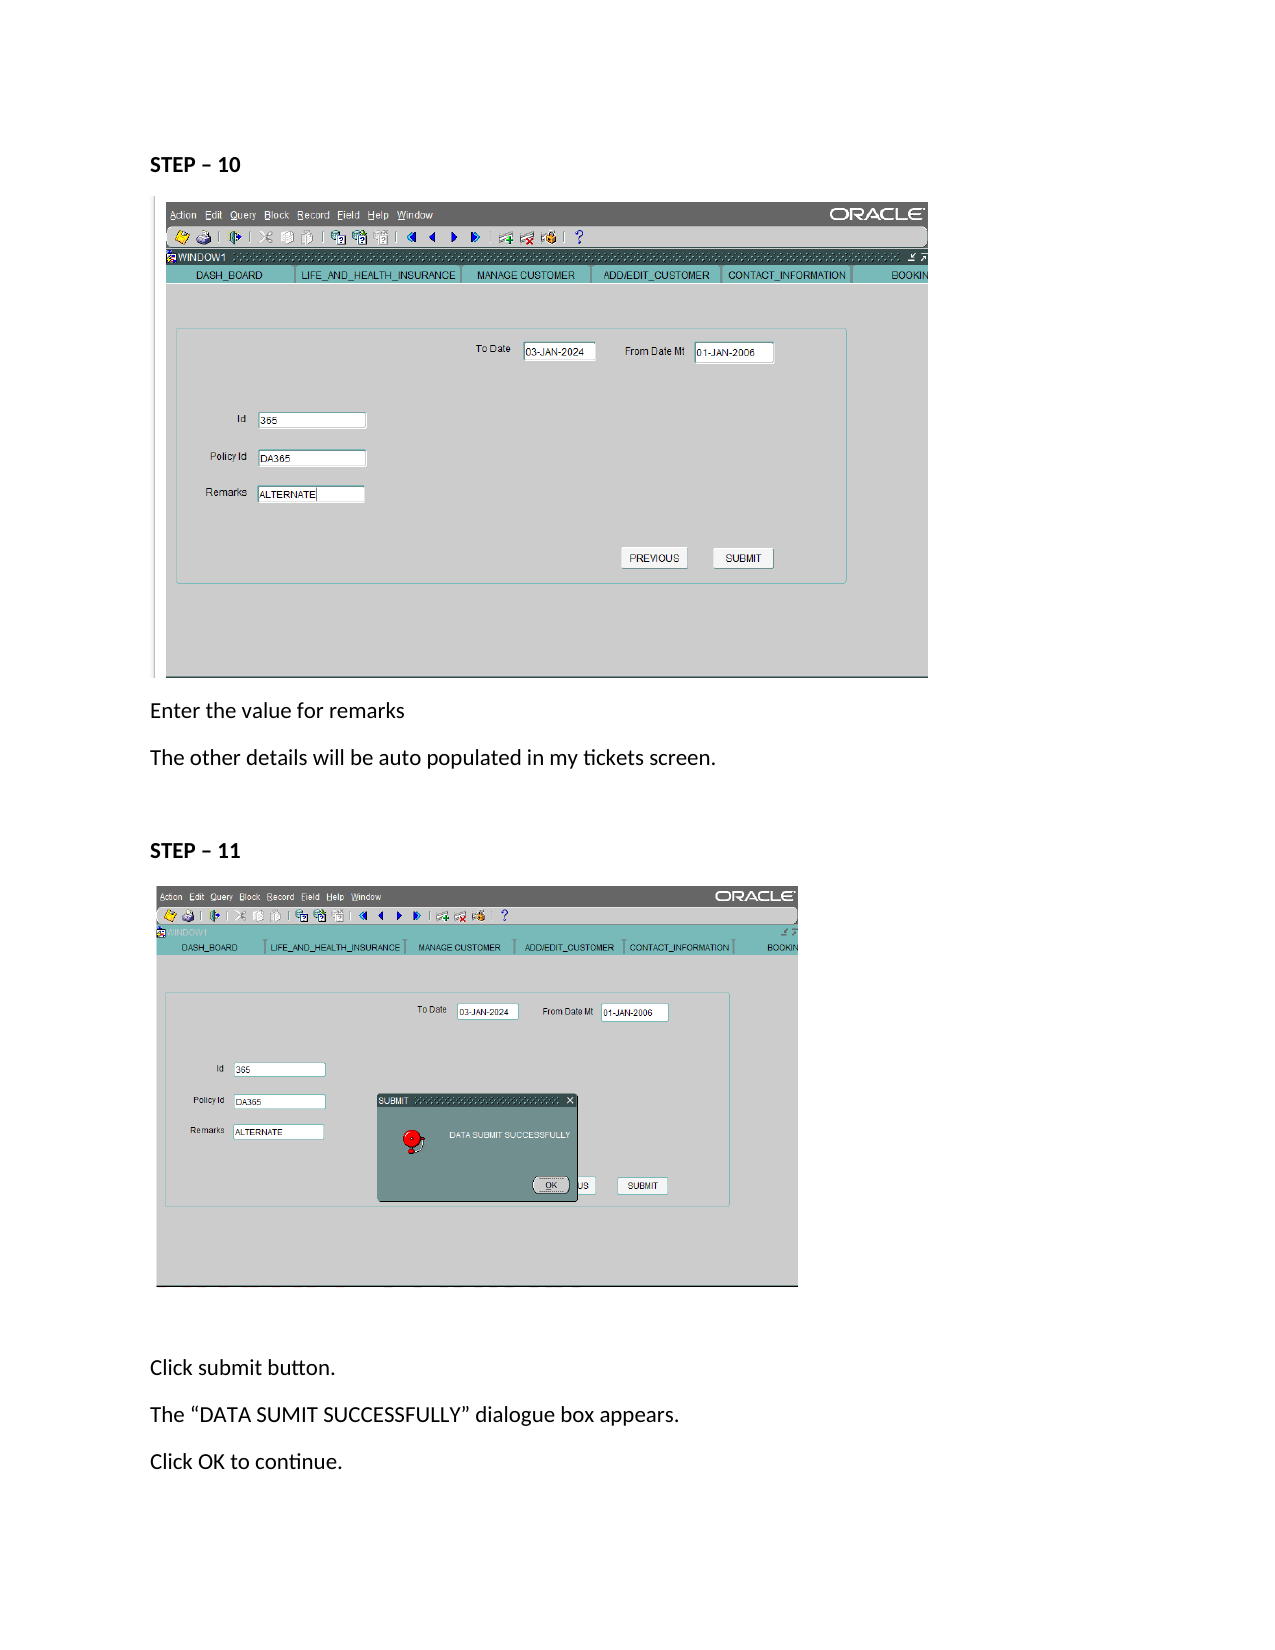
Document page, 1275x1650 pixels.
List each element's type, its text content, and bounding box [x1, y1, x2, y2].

picture [150, 196, 940, 678]
text STEP – 10 [150, 150, 1125, 178]
text Enter the value for remarks [150, 696, 1125, 724]
text Click submit button. [150, 1353, 1125, 1381]
text The “DATA SUMIT SUCCESSFULLY” dialogue box appears. [150, 1400, 1125, 1428]
text Click OK to continue. [150, 1447, 1125, 1475]
text The other details will be auto populated in my tickets screen. [150, 743, 1125, 771]
picture [150, 883, 800, 1288]
text STEP – 11 [150, 837, 1125, 865]
